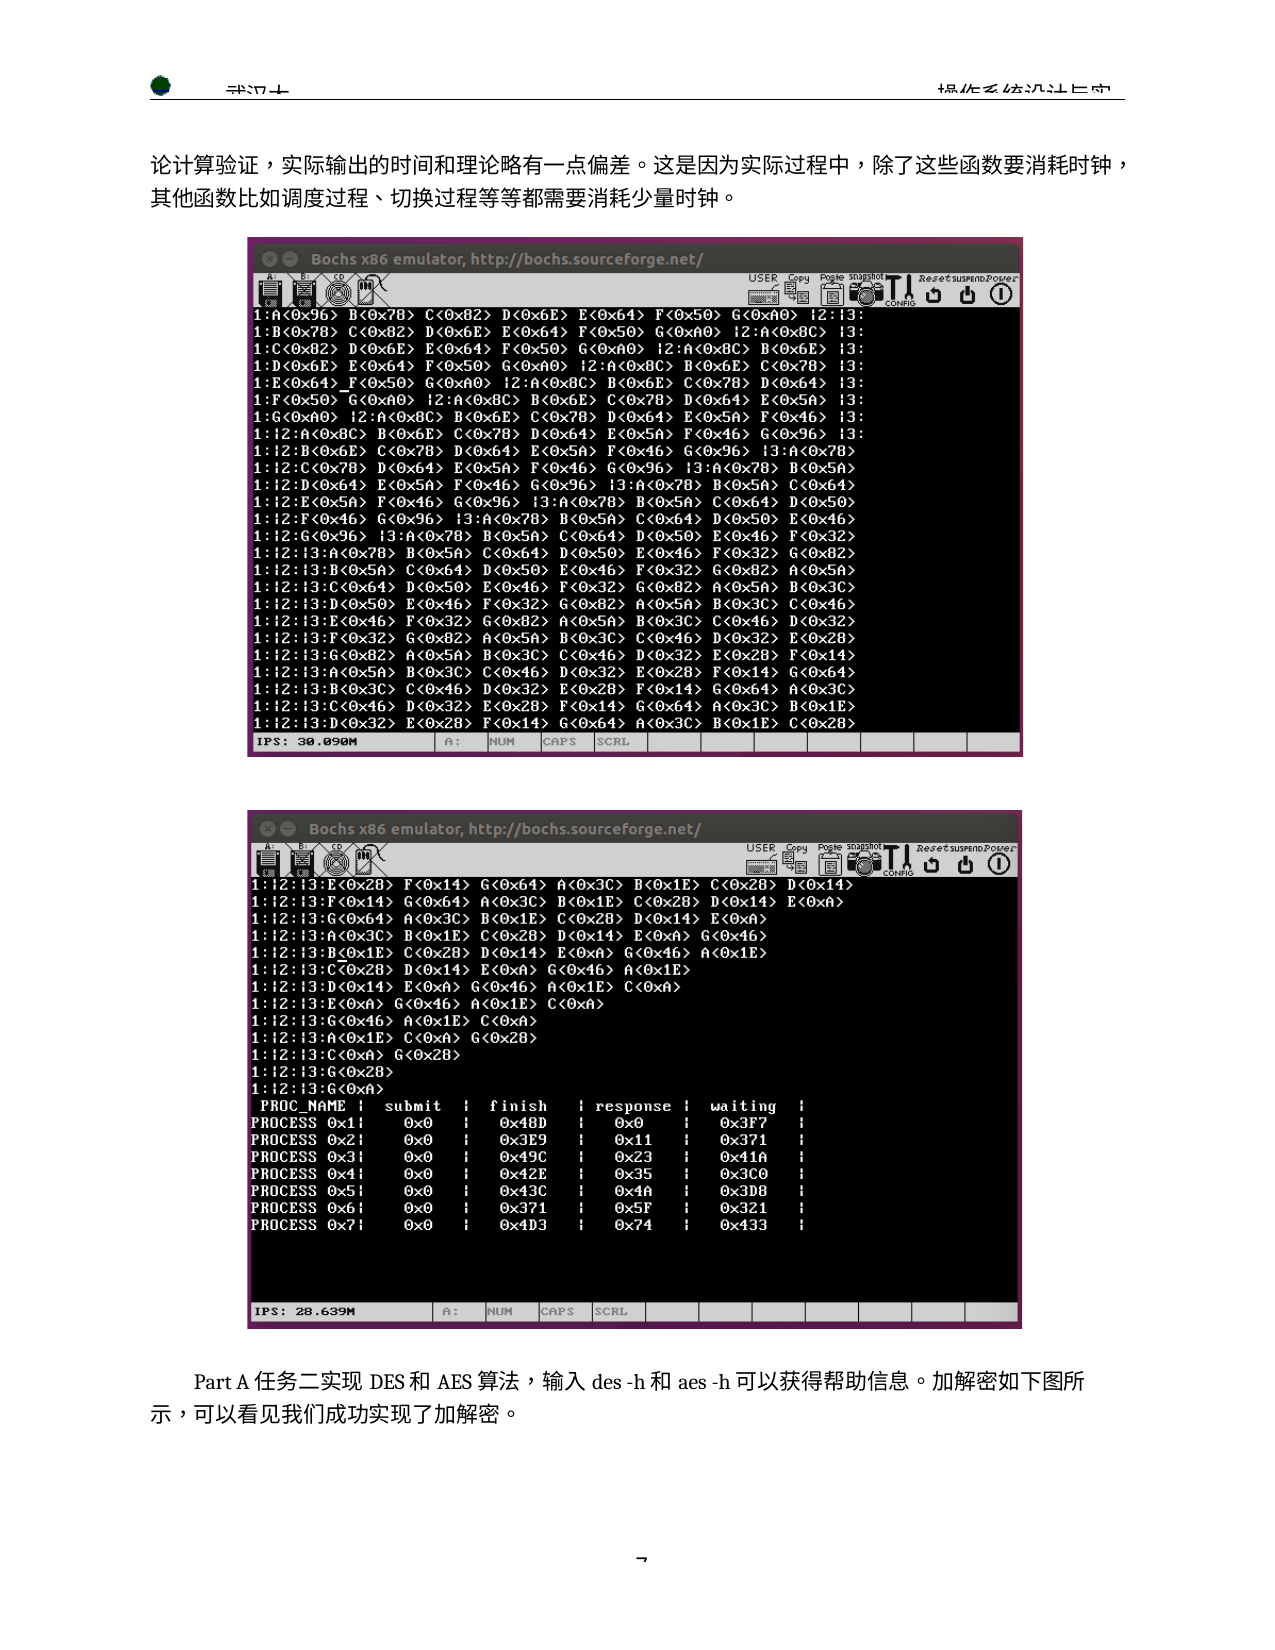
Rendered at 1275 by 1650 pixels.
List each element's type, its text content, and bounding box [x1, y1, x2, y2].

text 论计算验证，实际输出的时间和理论略有一点偏差。这是因为实际过程中，除了这些函数要消耗时钟， 其他函数比如调度过程、切换过程等等都需要消耗少量时钟。 [150, 150, 1140, 212]
picture [247, 237, 1024, 757]
text Part A 任务二实现 DES 和 AES 算法，输入 des -h 和 aes -h 可以获得帮助信息。加解密如下图所示，可以看见我们成功实现了加解密。 [150, 1366, 1125, 1429]
picture [247, 810, 1023, 1329]
